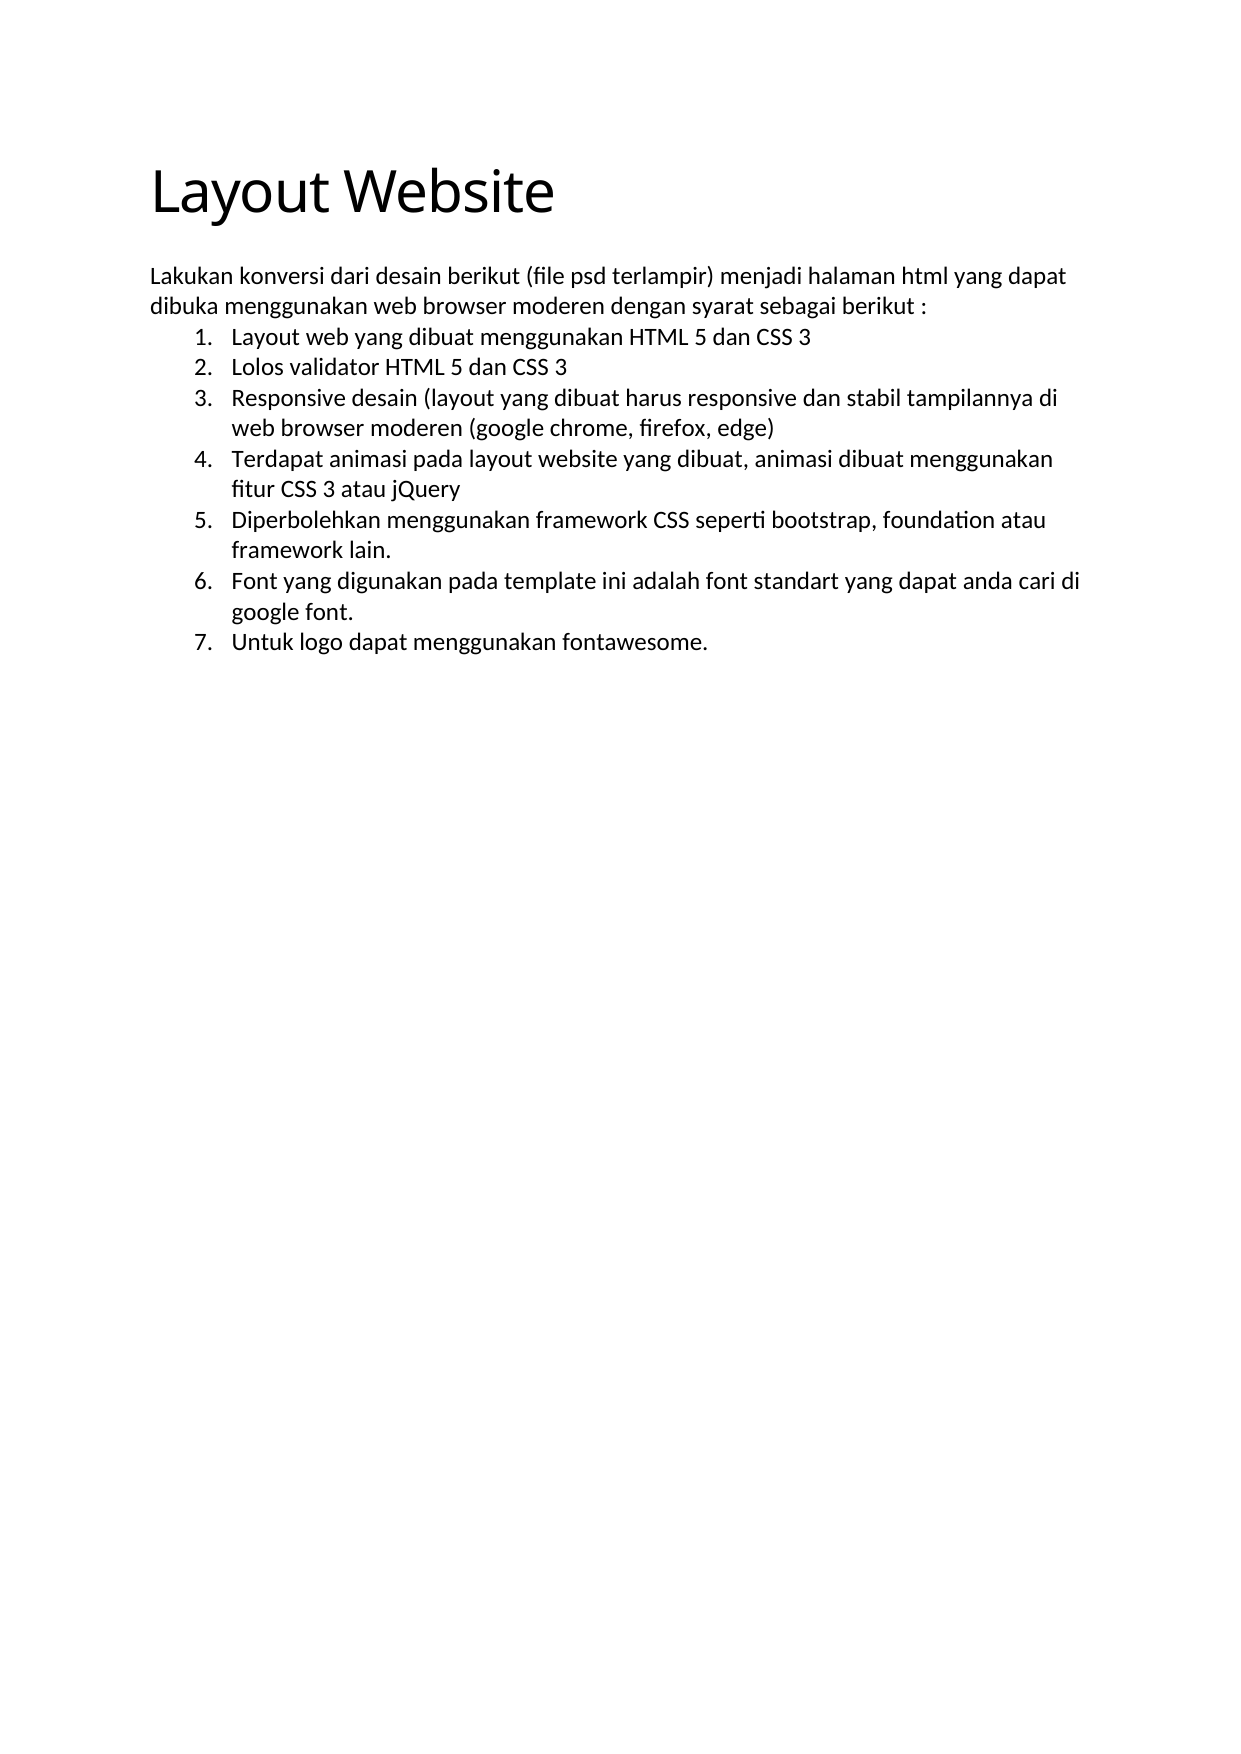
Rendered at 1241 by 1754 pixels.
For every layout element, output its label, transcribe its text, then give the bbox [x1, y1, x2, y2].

list Untuk logo dapat menggunakan fontawesome. [194, 626, 1090, 657]
list Font yang digunakan pada template ini adalah font standart yang dapat anda cari di google font. [194, 565, 1090, 626]
text Lakukan konversi dari desain berikut (file psd terlampir) menjadi halaman html yang dapat dibuka menggunakan web browser moderen dengan syarat sebagai berikut : [150, 260, 1090, 321]
list Layout web yang dibuat menggunakan HTML 5 dan CSS 3 [194, 321, 1090, 352]
list Responsive desain (layout yang dibuat harus responsive dan stabil tampilannya di web browser moderen (google chrome, firefox, edge) [194, 382, 1090, 443]
list Terdapat animasi pada layout website yang dibuat, animasi dibuat menggunakan fitur CSS 3 atau jQuery [194, 443, 1090, 504]
list Lolos validator HTML 5 dan CSS 3 [194, 352, 1090, 382]
title Layout Website [150, 150, 1090, 229]
list Diperbolehkan menggunakan framework CSS seperti bootstrap, foundation atau framework lain. [194, 504, 1090, 565]
